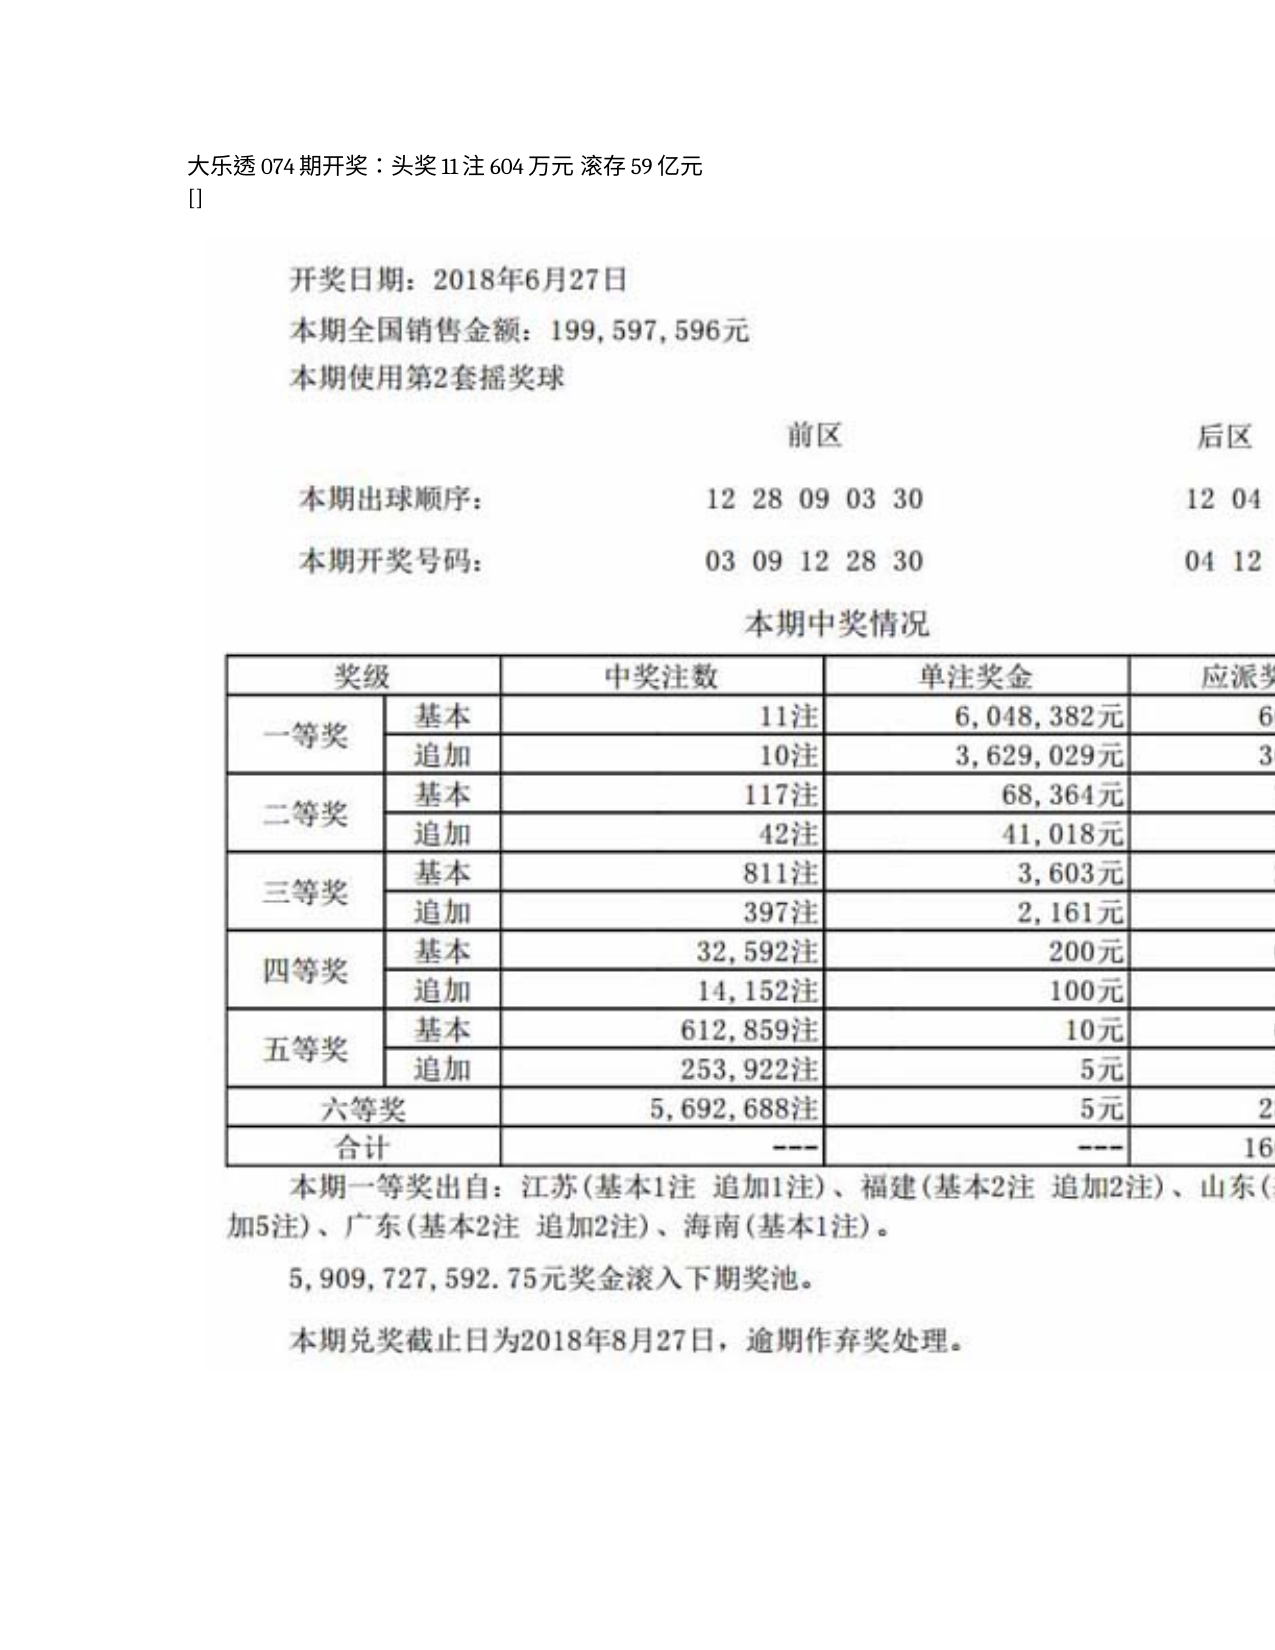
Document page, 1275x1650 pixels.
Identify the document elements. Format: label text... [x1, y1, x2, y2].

text 大乐透074期开奖：头奖11注604万元 滚存59亿元 [] [187, 150, 1087, 211]
picture [206, 236, 1275, 1372]
